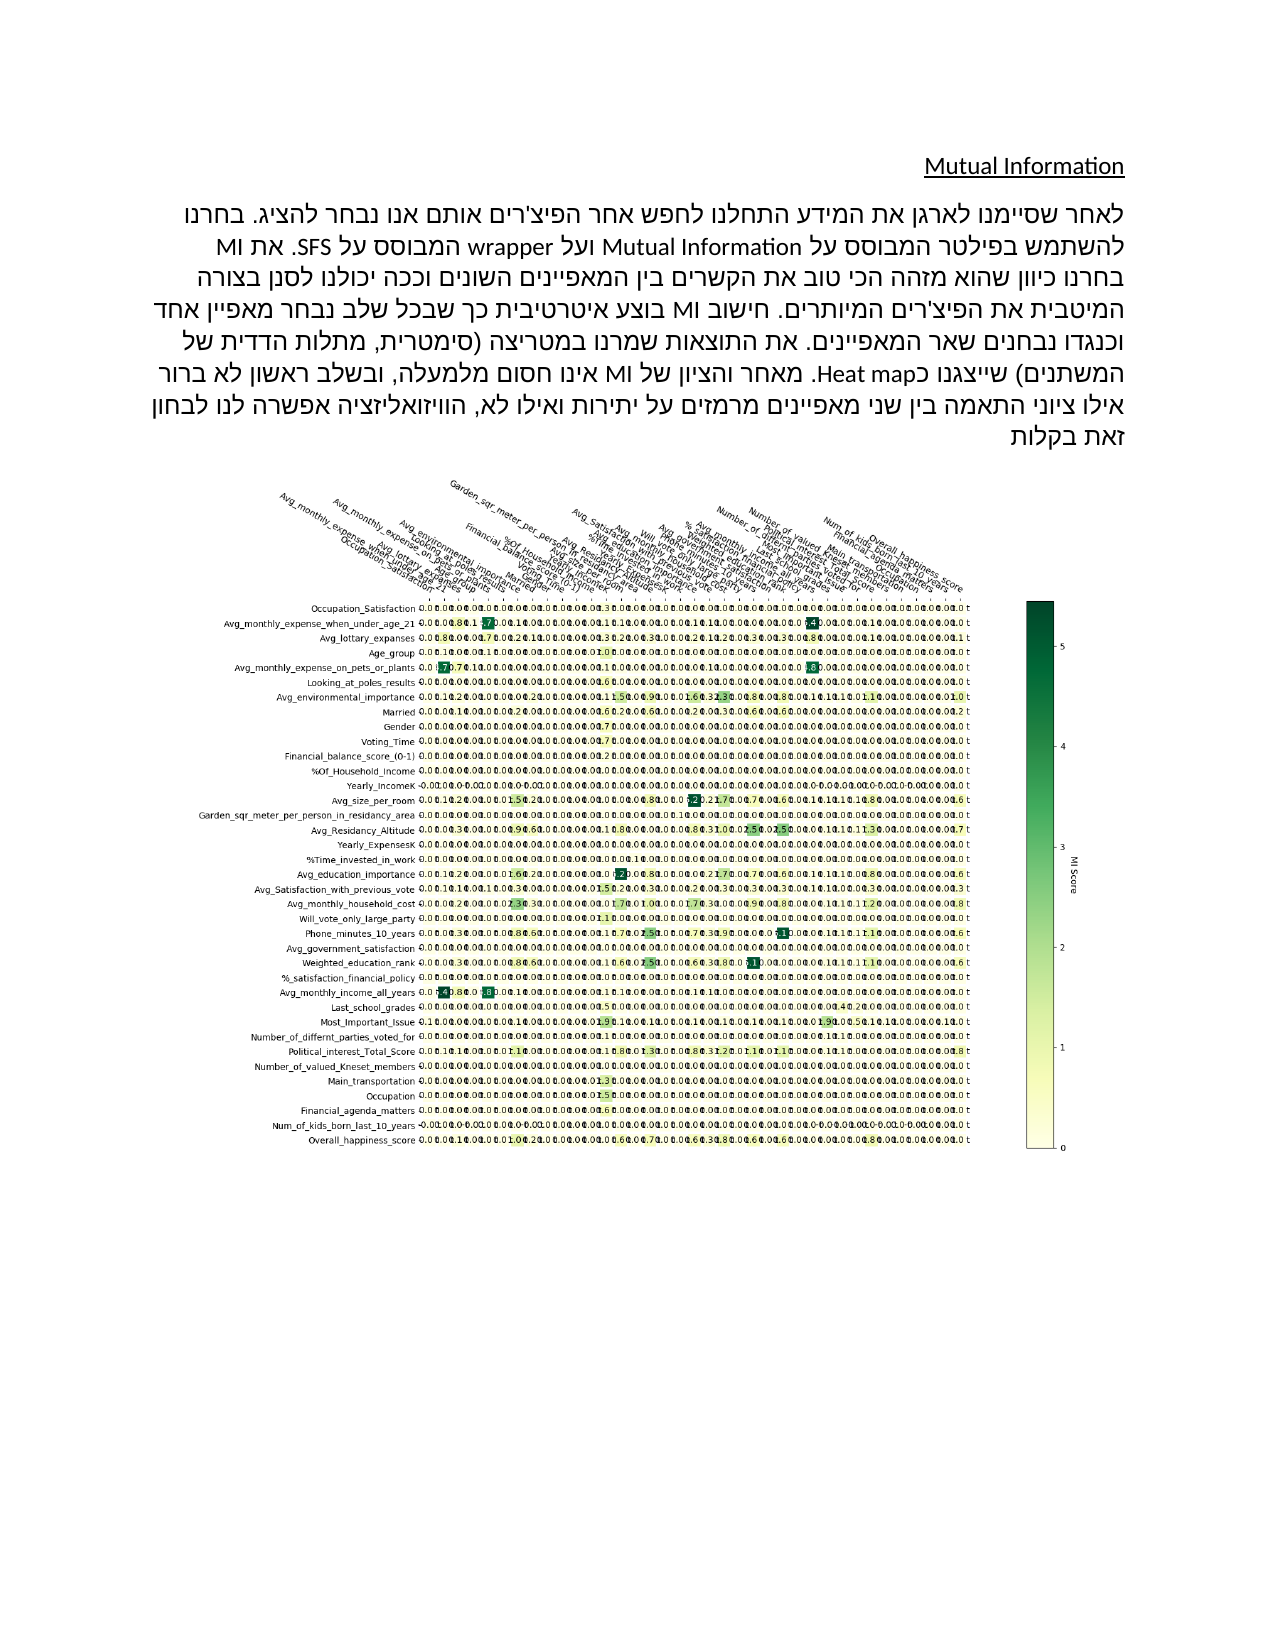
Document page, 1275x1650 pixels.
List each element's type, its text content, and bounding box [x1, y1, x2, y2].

text לאחר שסיימנו לארגן את המידע התחלנו לחפש אחר הפיצ'רים אותם אנו נבחר להציג. בחרנו להשתמש בפילטר המבוסס על Mutual Information ועל wrapper המבוסס על SFS. את MI בחרנו כיוון שהוא מזהה הכי טוב את הקשרים בין המאפיינים השונים וככה יכולנו לסנן בצורה המיטבית את הפיצ'רים המיותרים. חישוב MI בוצע איטרטיבית כך שבכל שלב נבחר מאפיין אחד וכנגדו נבחנים שאר המאפיינים. את התוצאות שמרנו במטריצה (סימטרית, מתלות הדדית של המשתנים) שייצגנו כHeat map. מאחר והציון של MI אינו חסום מלמעלה, ובשלב ראשון לא ברור אילו ציוני התאמה בין שני מאפיינים מרמזים על יתירות ואילו לא, הוויזואליזציה אפשרה לנו לבחון זאת בקלות [150, 199, 1125, 451]
picture [184, 470, 1091, 1162]
text Mutual Information [150, 150, 1125, 181]
